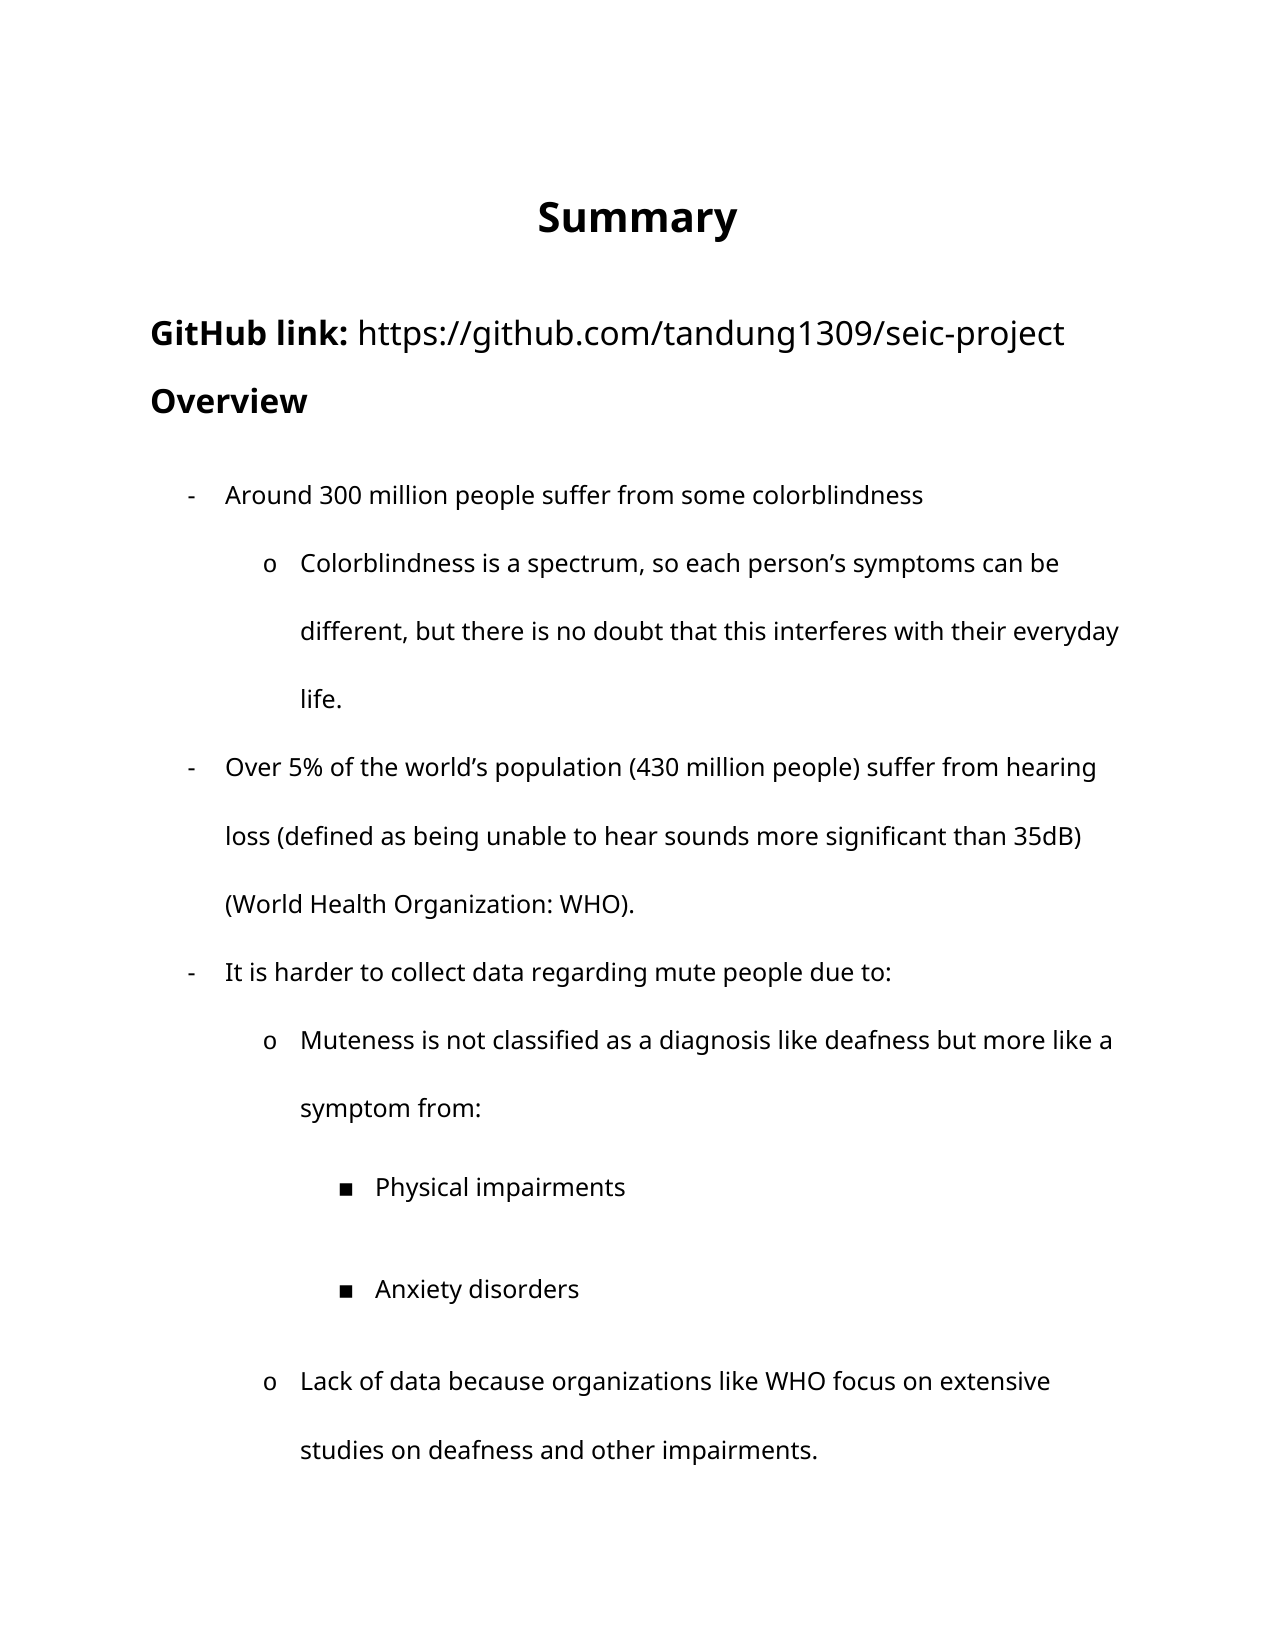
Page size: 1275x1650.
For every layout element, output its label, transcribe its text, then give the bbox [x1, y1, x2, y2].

list Lack of data because organizations like WHO focus on extensive studies on deafness and other impairments. [262, 1364, 1125, 1466]
list Over 5% of the world’s population (430 million people) suffer from hearing loss (defined as being unable to hear sounds more significant than 35dB) (World Health Organization: WHO). [187, 750, 1125, 920]
text GitHub link: https://github.com/tandung1309/seic-project [150, 309, 1125, 355]
subtitle Summary [150, 187, 1125, 244]
list Physical impairments [337, 1159, 1125, 1210]
list Colorblindness is a spectrum, so each person’s symptoms can be different, but there is no doubt that this interferes with their everyday life. [262, 546, 1125, 716]
subtitle Overview [150, 378, 1125, 424]
list Muteness is not classified as a diagnosis like deafness but more like a symptom from: [262, 1023, 1125, 1125]
list Around 300 million people suffer from some colorblindness [187, 477, 1125, 511]
list It is harder to collect data regarding mute people due to: [187, 954, 1125, 988]
list Anxiety disorders [337, 1262, 1125, 1313]
